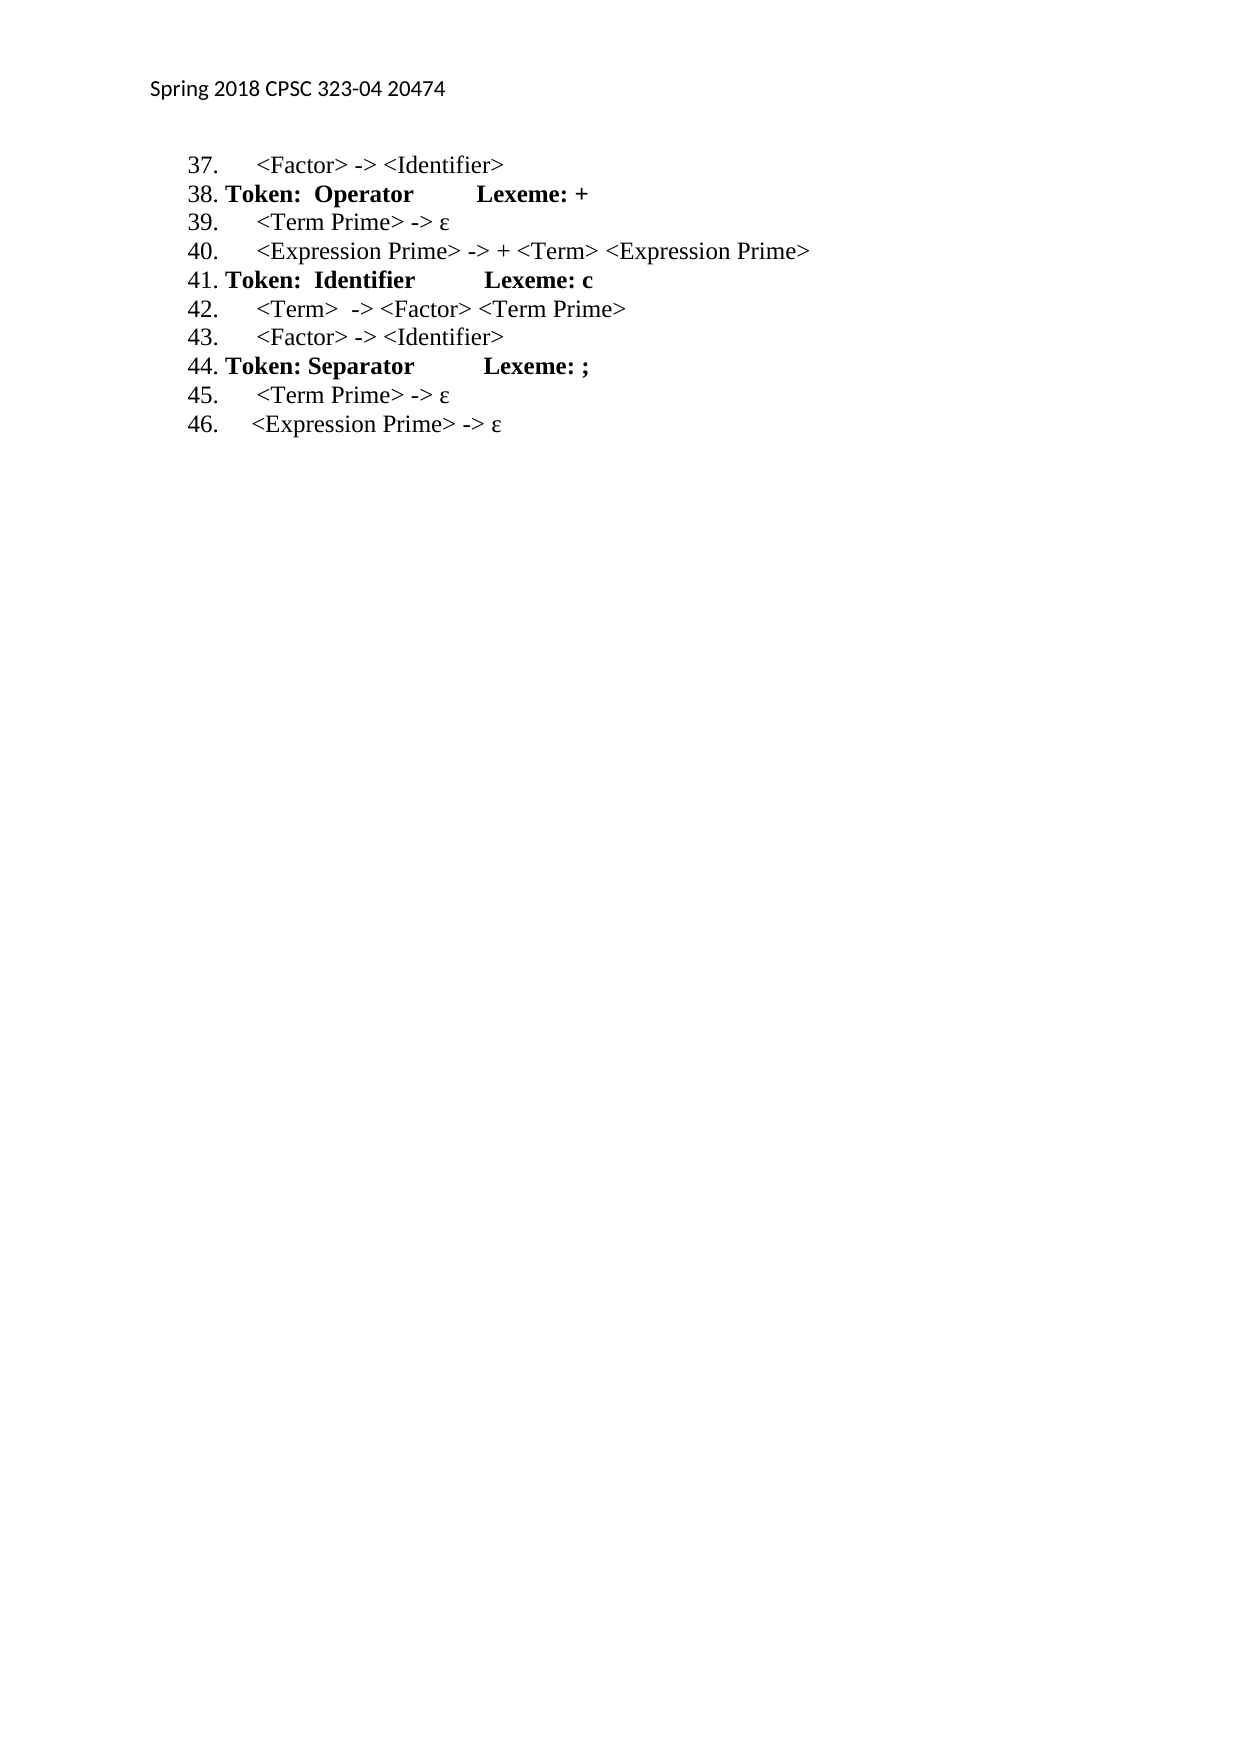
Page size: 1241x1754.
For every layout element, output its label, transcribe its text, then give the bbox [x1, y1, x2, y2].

list Token: Operator Lexeme: + [187, 179, 1090, 207]
list <Factor> -> <Identifier> [187, 150, 1090, 179]
list Token: Separator Lexeme: ; [187, 351, 1090, 380]
list <Expression Prime> -> + <Term> <Expression Prime> [187, 236, 1090, 265]
list <Factor> -> <Identifier> [187, 322, 1090, 351]
list <Term Prime> -> ε [187, 380, 1090, 409]
list <Expression Prime> -> ε [187, 409, 1090, 437]
list <Term Prime> -> ε [187, 207, 1090, 236]
list <Term> -> <Factor> <Term Prime> [187, 294, 1090, 322]
list Token: Identifier Lexeme: c [187, 265, 1090, 294]
